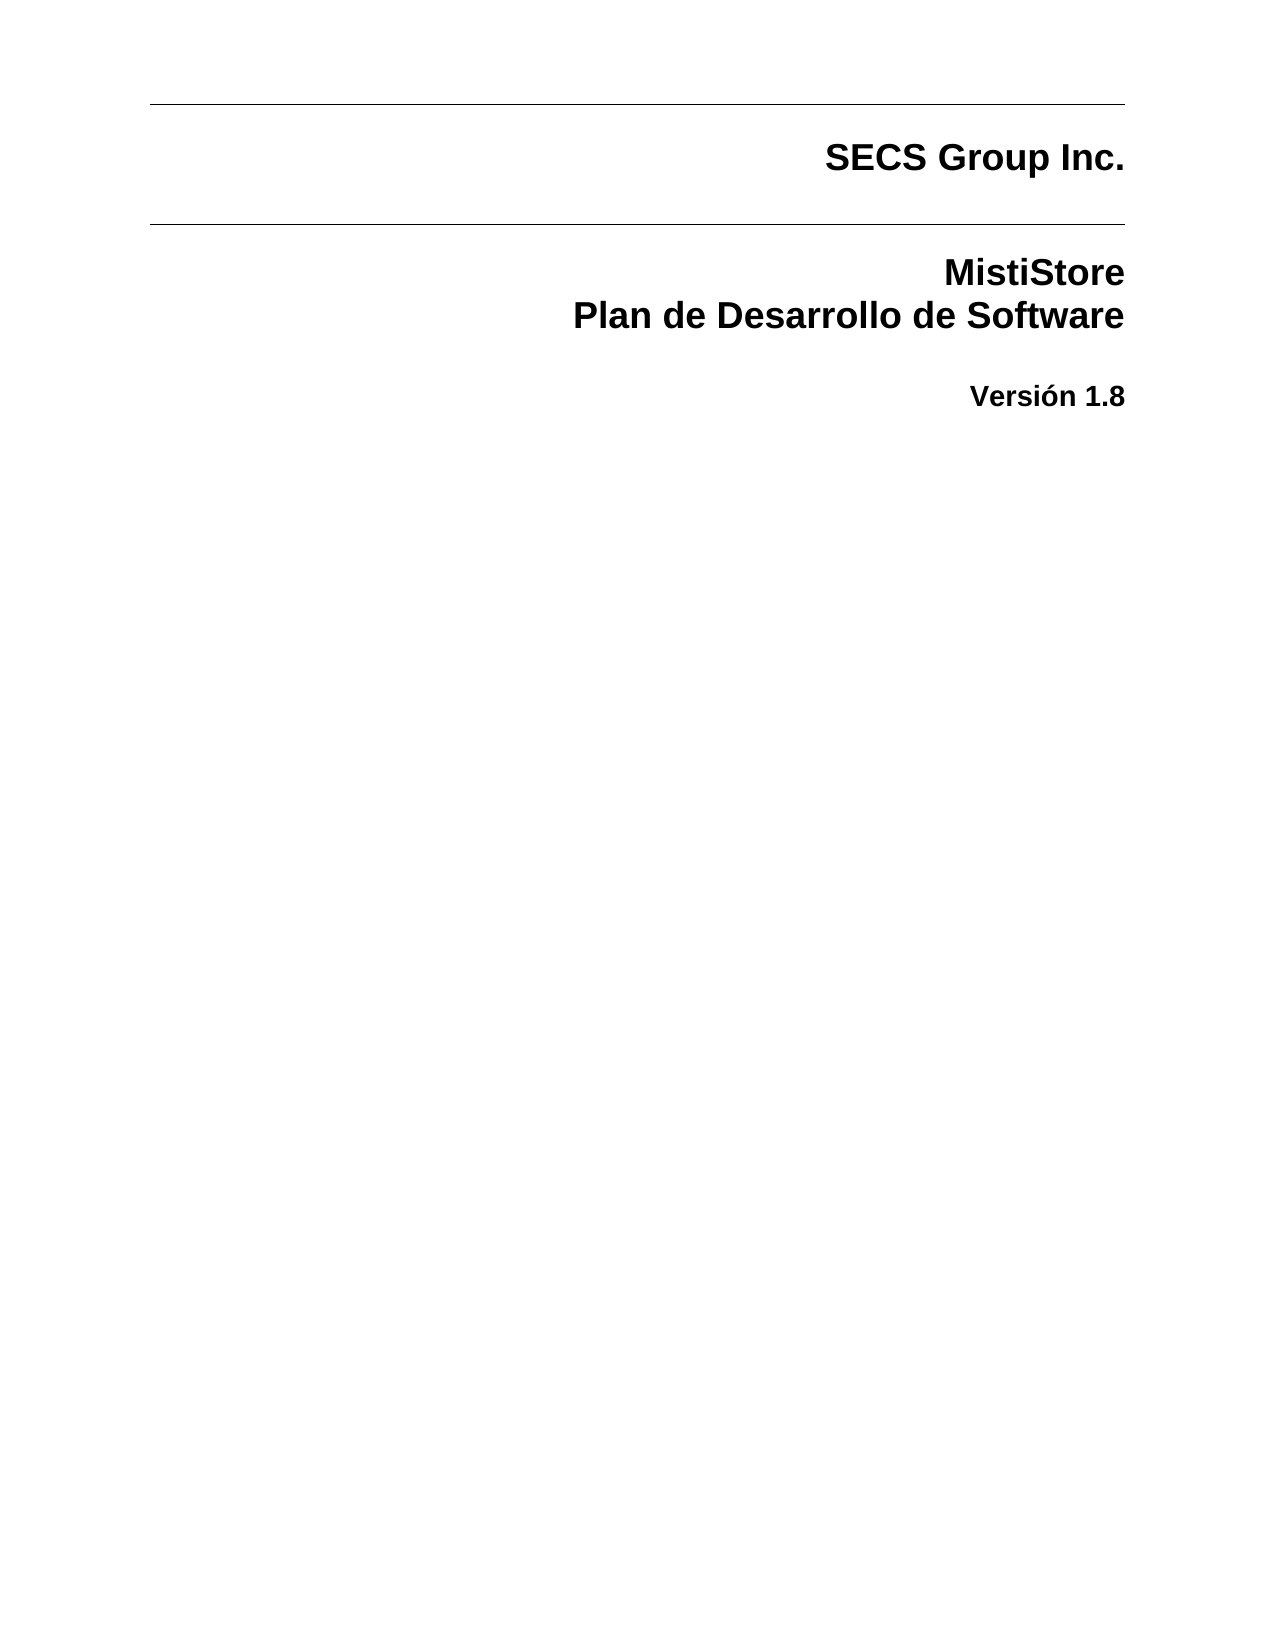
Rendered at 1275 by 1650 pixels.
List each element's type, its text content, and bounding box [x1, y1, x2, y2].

text Plan de Desarrollo de Software [150, 293, 1125, 336]
text Versión 1.8 [150, 379, 1125, 413]
text MistiStore [150, 250, 1125, 293]
